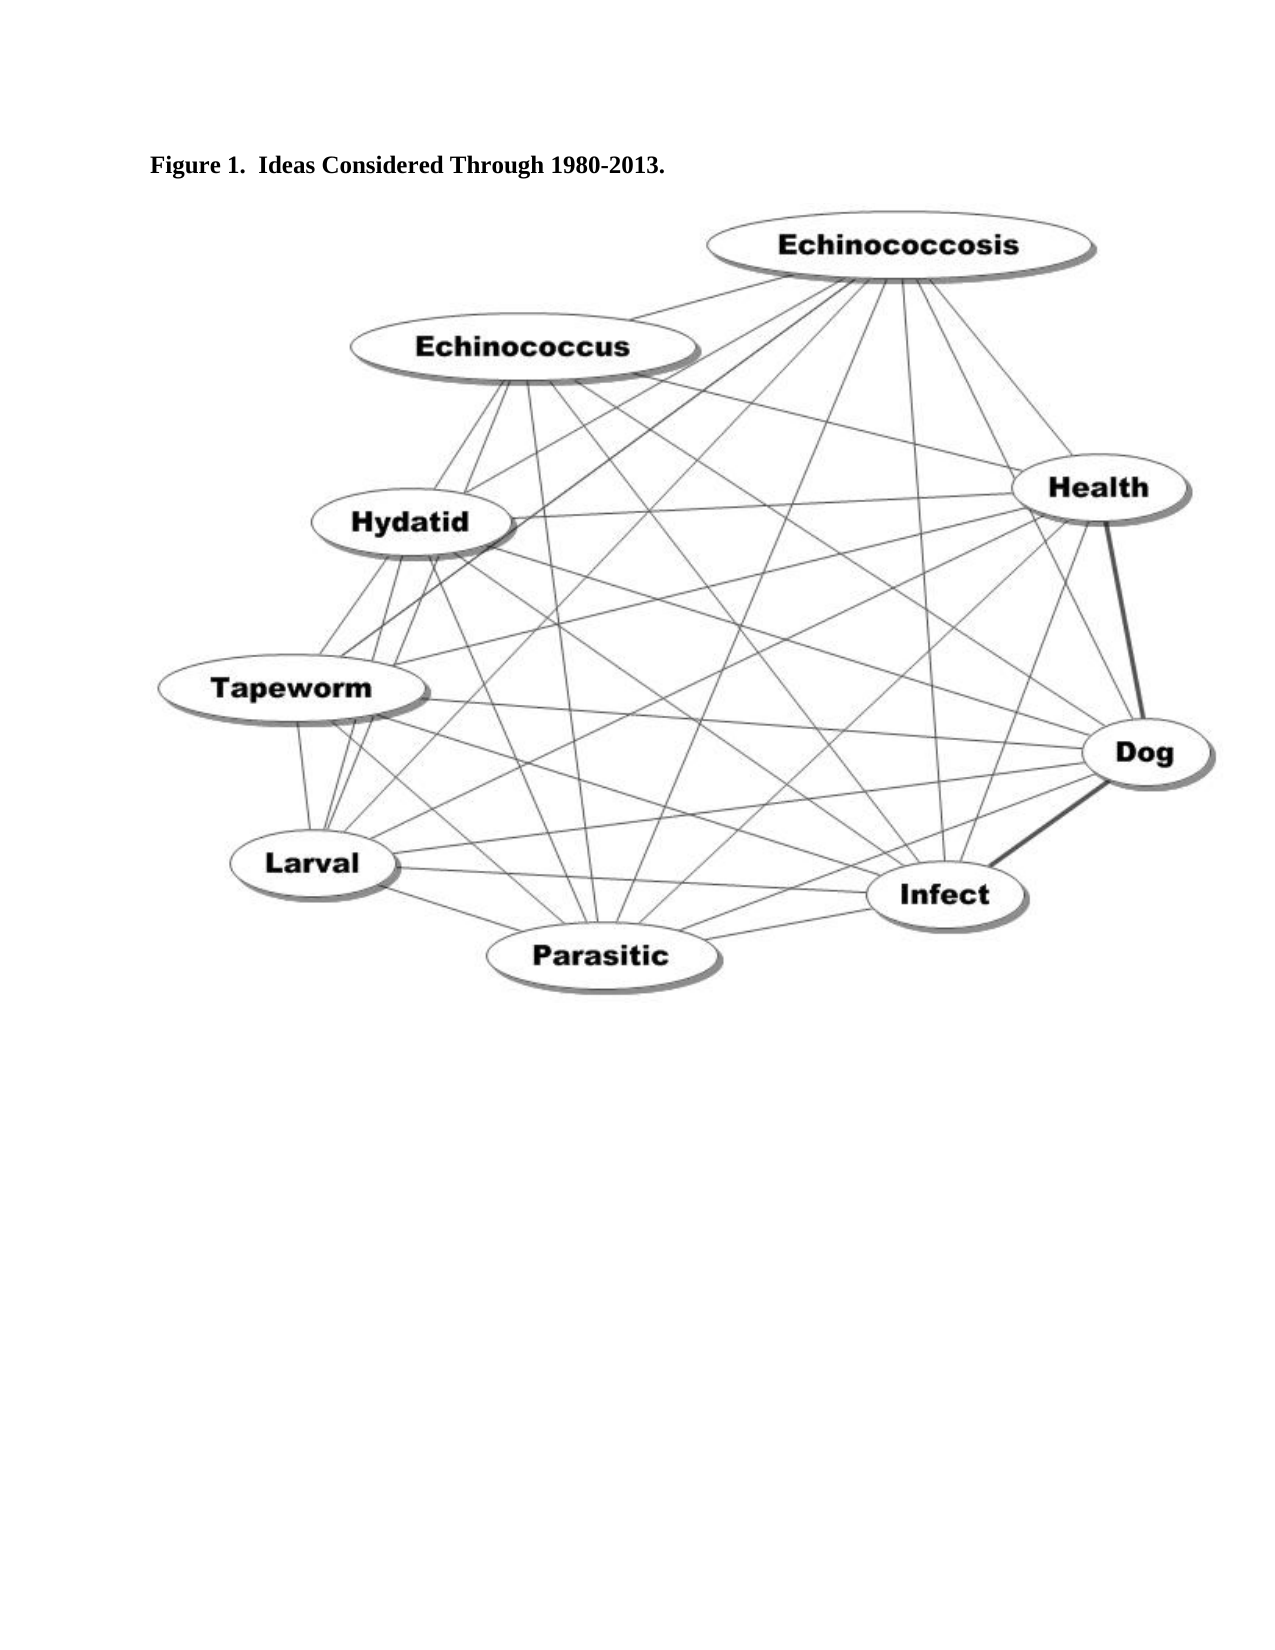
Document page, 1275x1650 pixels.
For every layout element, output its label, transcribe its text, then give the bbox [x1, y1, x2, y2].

picture [150, 203, 1224, 1003]
text Figure 1. Ideas Considered Through 1980-2013. [150, 150, 1125, 179]
